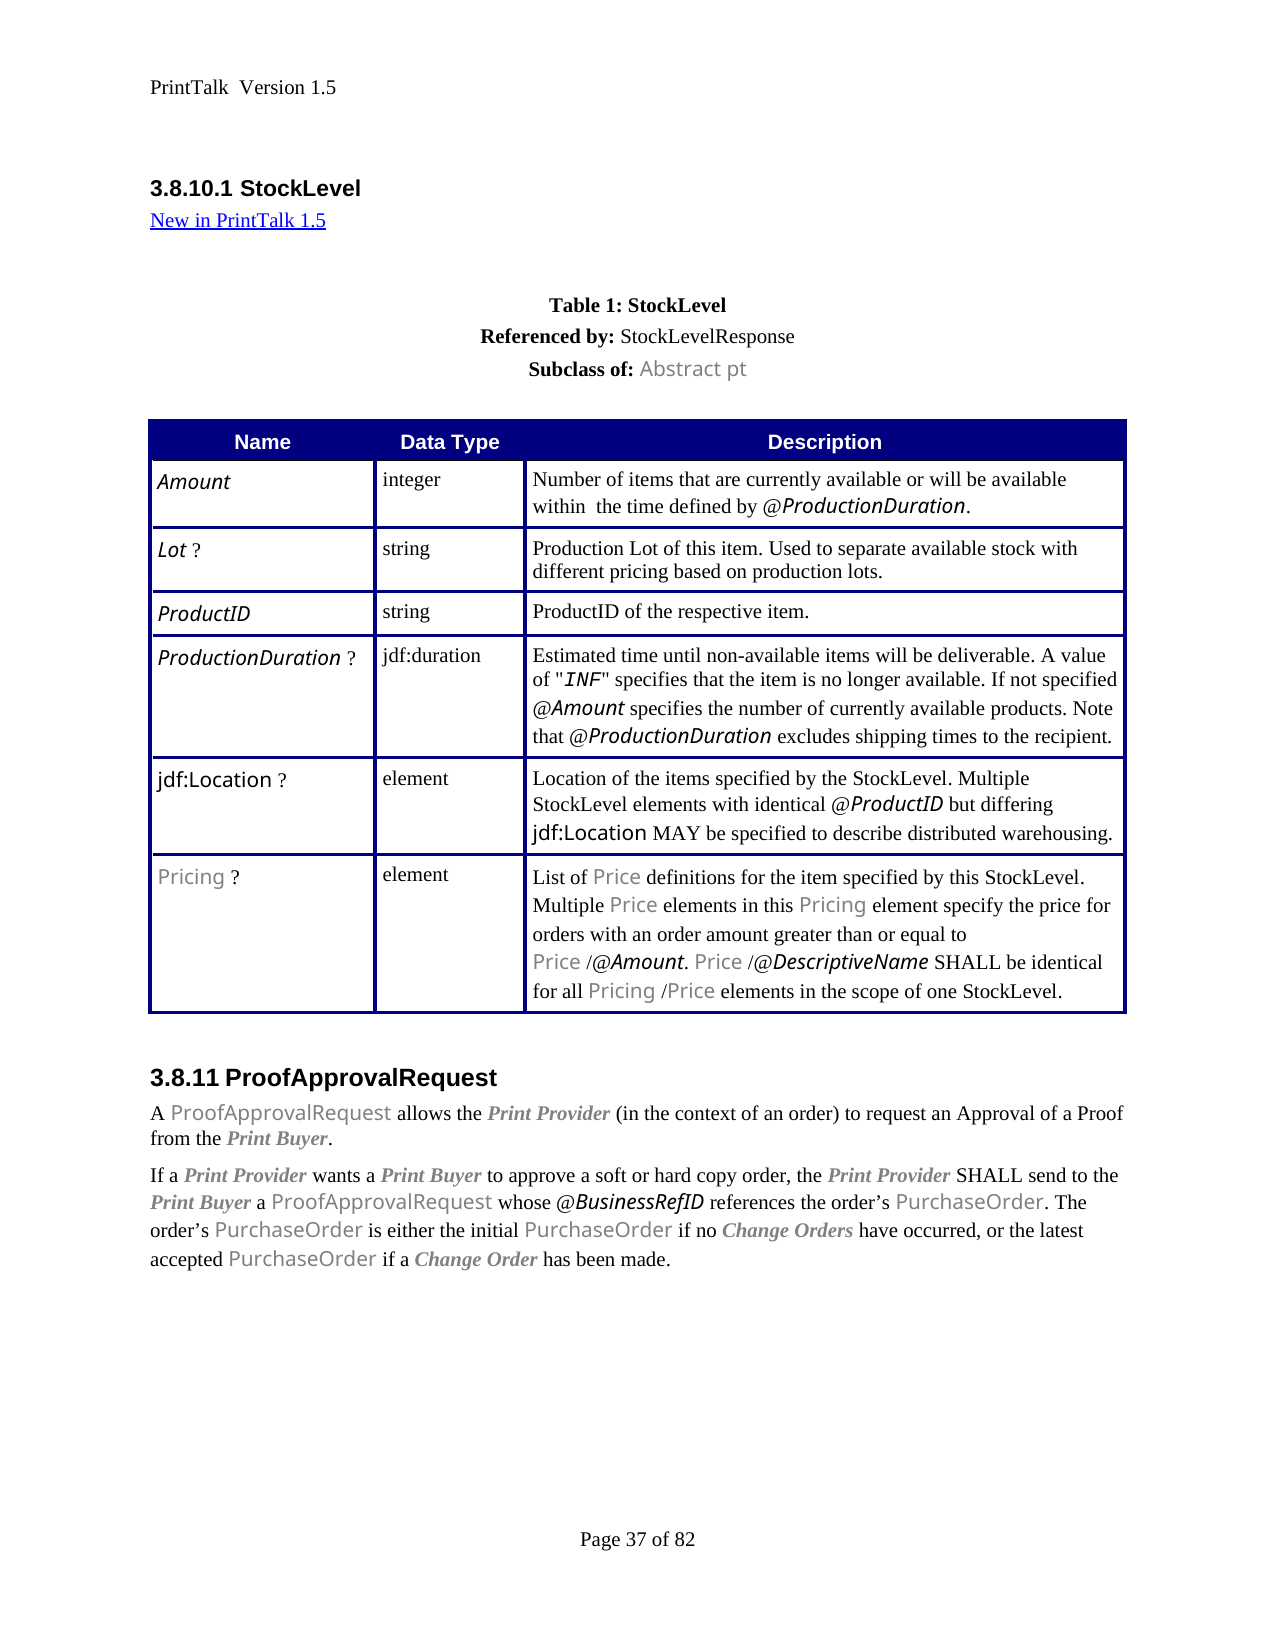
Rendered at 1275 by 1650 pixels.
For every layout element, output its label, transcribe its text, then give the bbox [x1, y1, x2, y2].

subtitle ProofApprovalRequest [150, 1063, 1125, 1091]
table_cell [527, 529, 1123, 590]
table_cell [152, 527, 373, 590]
text New in PrintTalk 1.5 [150, 208, 1125, 232]
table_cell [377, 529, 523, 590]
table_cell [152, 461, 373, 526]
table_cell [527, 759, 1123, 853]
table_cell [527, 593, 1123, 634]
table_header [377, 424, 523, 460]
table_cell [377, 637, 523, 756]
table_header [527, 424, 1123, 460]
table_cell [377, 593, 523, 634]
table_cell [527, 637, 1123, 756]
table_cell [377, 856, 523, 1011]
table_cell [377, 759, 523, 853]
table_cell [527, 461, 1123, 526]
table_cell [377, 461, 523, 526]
subtitle StockLevel [150, 175, 1125, 201]
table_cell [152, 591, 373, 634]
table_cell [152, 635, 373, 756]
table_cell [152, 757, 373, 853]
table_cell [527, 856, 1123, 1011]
text Referenced by: StockLevelResponse [150, 323, 1125, 348]
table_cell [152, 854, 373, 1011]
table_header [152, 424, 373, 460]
text Table 32: StockLevel [150, 293, 1125, 317]
